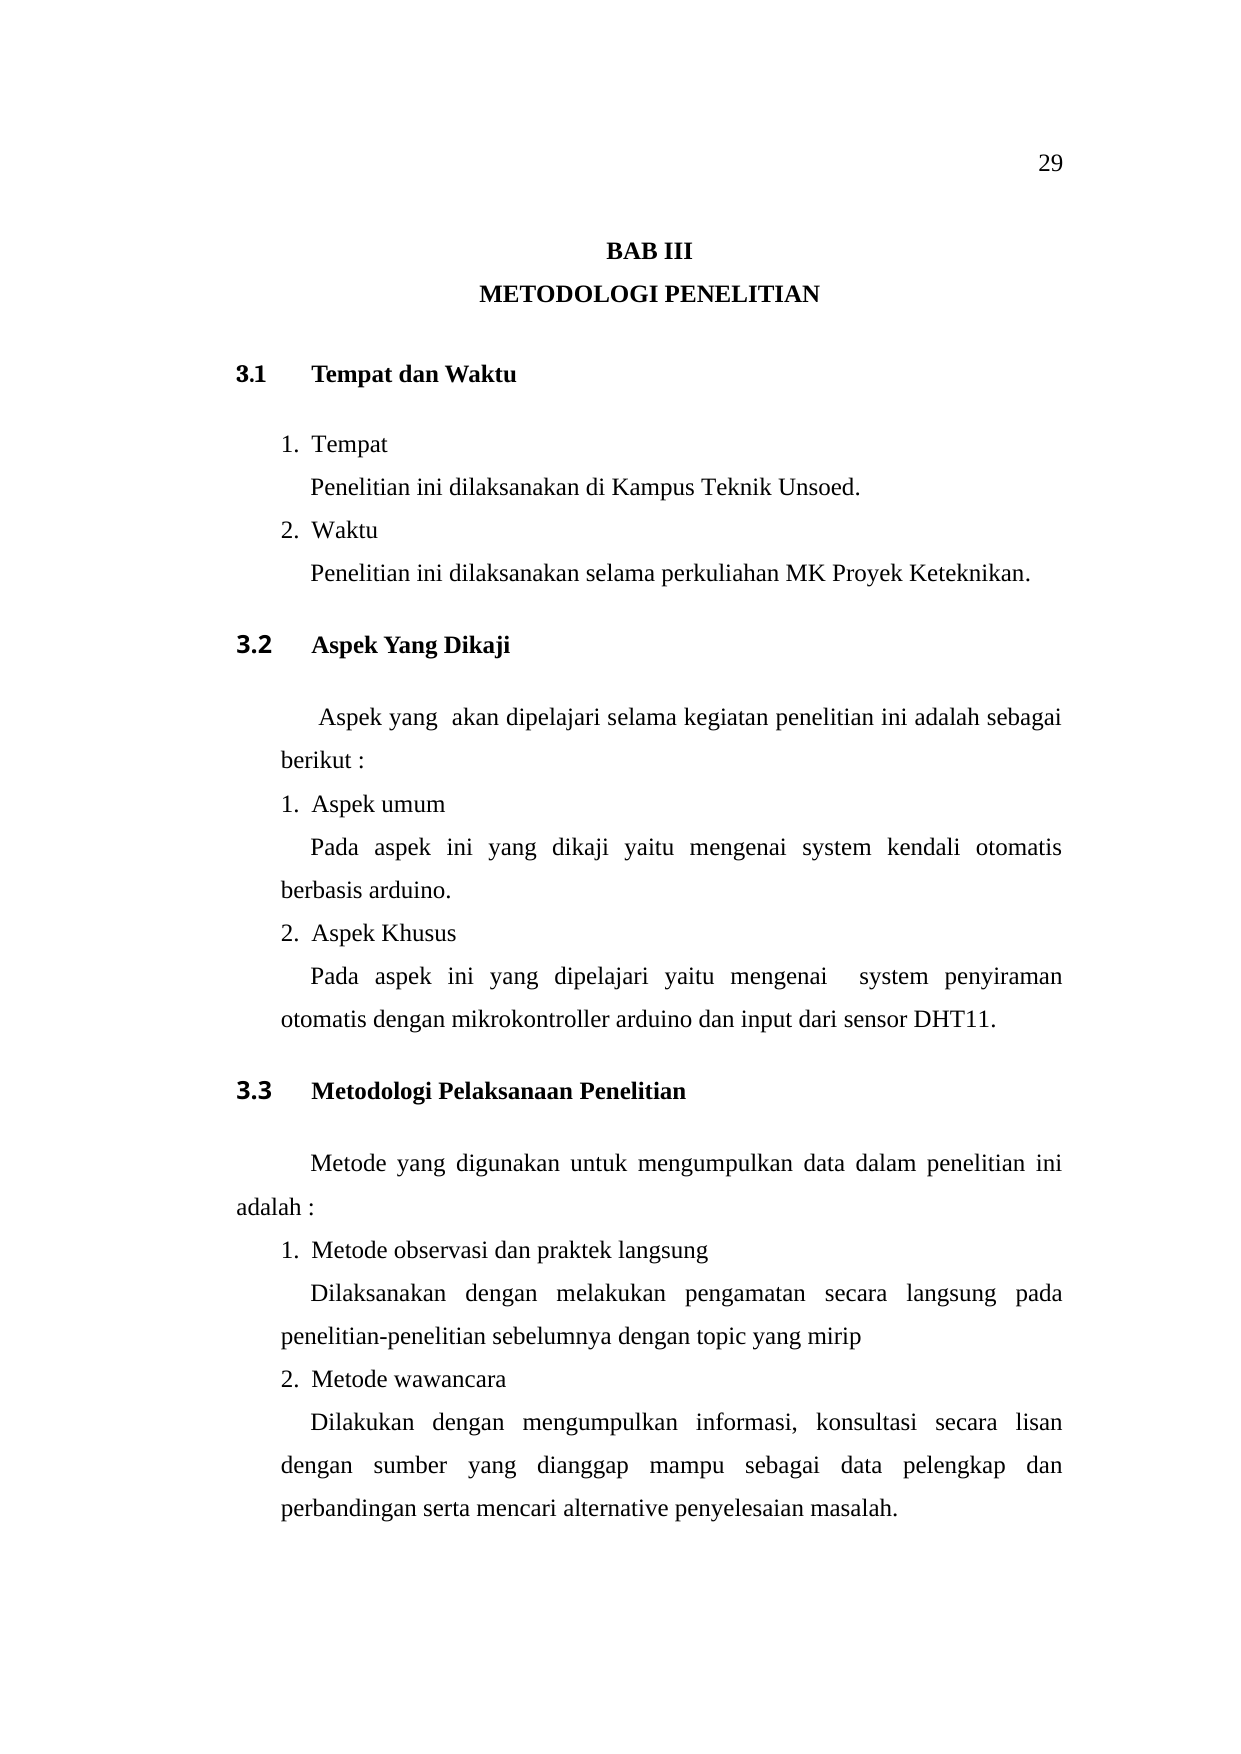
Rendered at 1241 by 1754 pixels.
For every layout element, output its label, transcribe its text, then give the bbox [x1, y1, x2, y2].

list 2. Waktu [281, 515, 1063, 544]
list Penelitian ini dilaksanakan di Kampus Teknik Unsoed. [310, 472, 1063, 501]
list 1. Tempat [281, 429, 1063, 458]
list Metode wawancara [281, 1364, 1063, 1393]
list Penelitian ini dilaksanakan selama perkuliahan MK Proyek Keteknikan. [310, 558, 1063, 587]
list Metode observasi dan praktek langsung [281, 1235, 1063, 1263]
list Dilaksanakan dengan melakukan pengamatan secara langsung pada penelitian-penelitian sebelumnya dengan topic yang mirip [281, 1278, 1063, 1350]
list Pada aspek ini yang dikaji yaitu mengenai system kendali otomatis berbasis arduino. [281, 832, 1063, 904]
list Aspek umum [281, 789, 1063, 817]
list Pada aspek ini yang dipelajari yaitu mengenai system penyiraman otomatis dengan mikrokontroller arduino dan input dari sensor DHT11. [281, 961, 1063, 1033]
subtitle Metodologi Pelaksanaan Penelitian [236, 1072, 1063, 1107]
subtitle BAB III METODOLOGI PENELITIAN [236, 236, 1063, 308]
subtitle Tempat dan Waktu [236, 359, 1063, 389]
subtitle Aspek Yang Dikaji [236, 626, 1063, 661]
list Aspek Khusus [281, 918, 1063, 947]
list Aspek yang akan dipelajari selama kegiatan penelitian ini adalah sebagai berikut : [281, 702, 1063, 774]
list Metode yang digunakan untuk mengumpulkan data dalam penelitian ini adalah : [236, 1148, 1063, 1220]
list Dilakukan dengan mengumpulkan informasi, konsultasi secara lisan dengan sumber yang dianggap mampu sebagai data pelengkap dan perbandingan serta mencari alternative penyelesaian masalah. [281, 1407, 1063, 1522]
